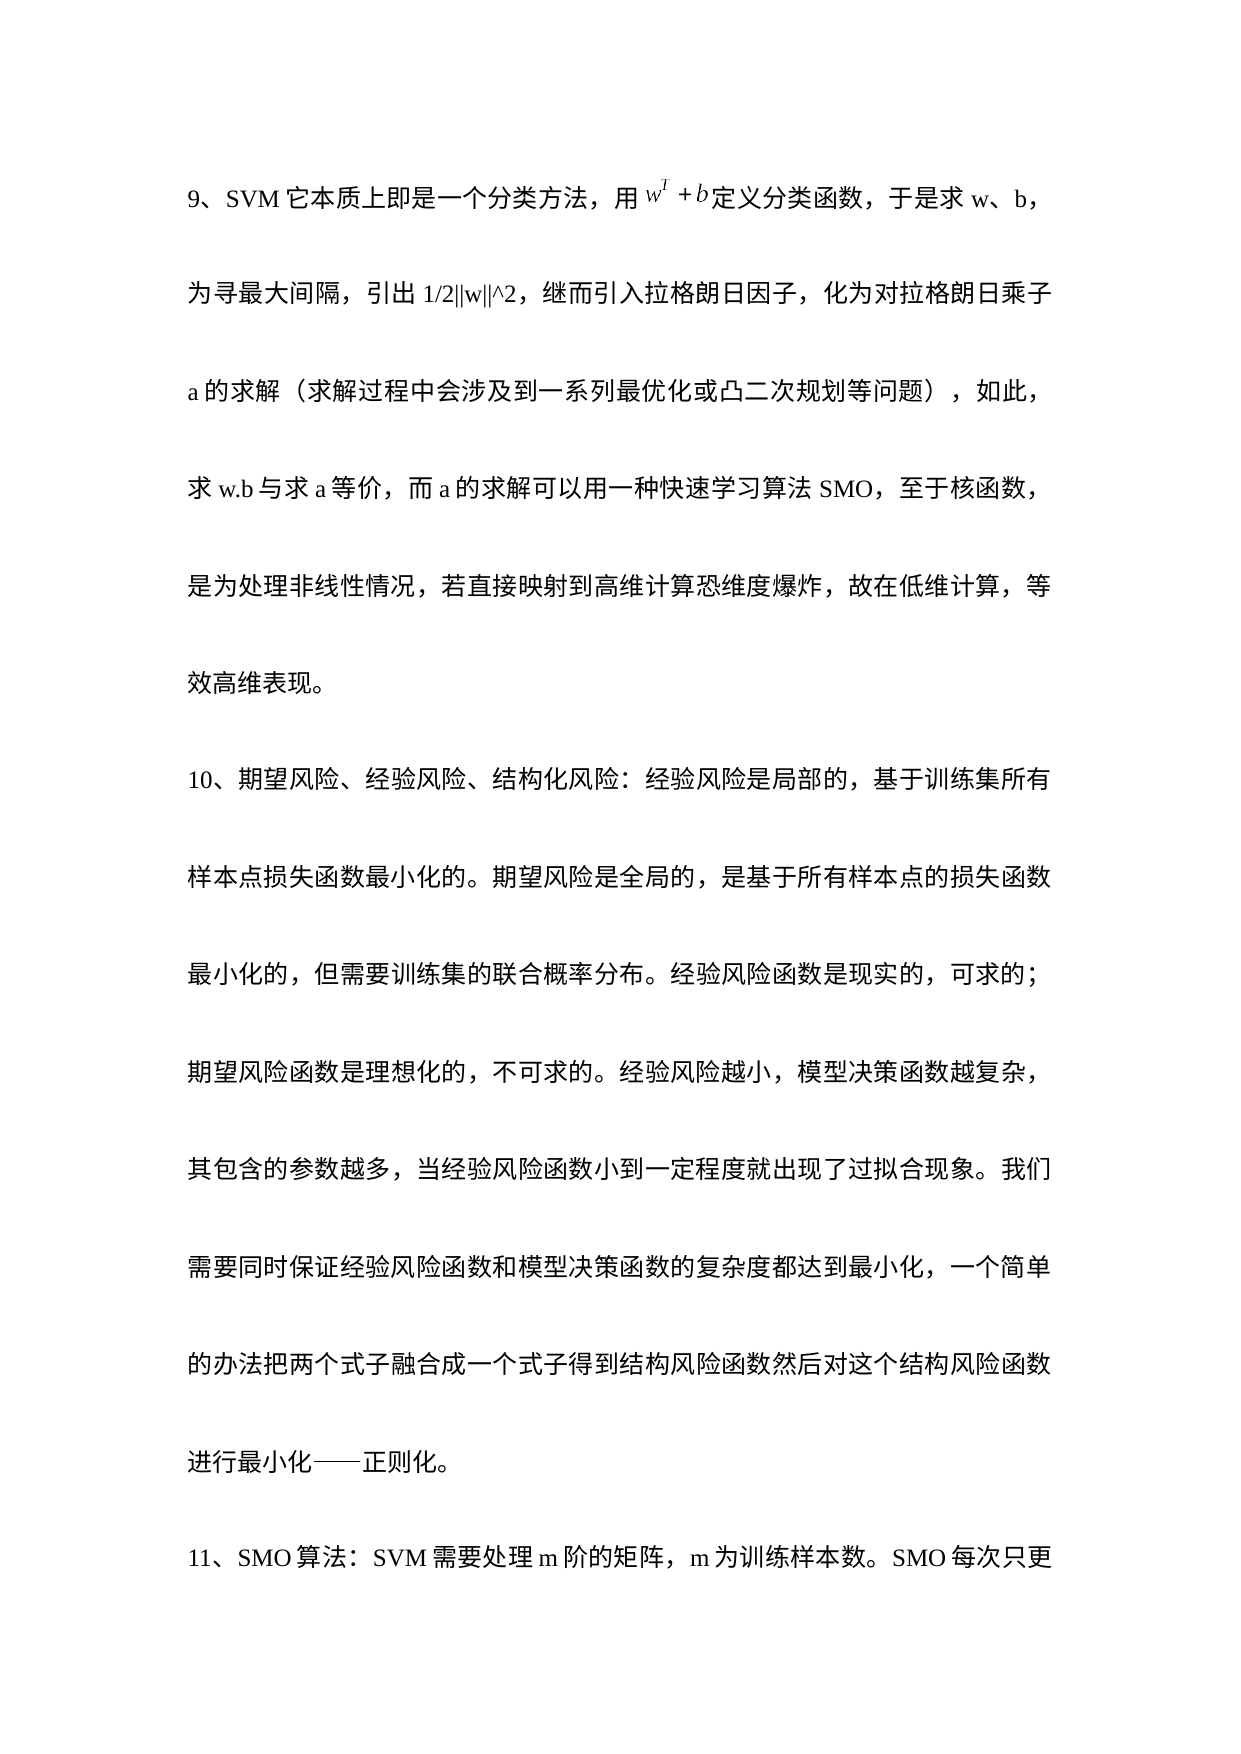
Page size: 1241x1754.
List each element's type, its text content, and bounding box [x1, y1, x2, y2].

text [187, 1523, 1053, 1588]
text 9、SVM它本质上即是一个分类方法，用定义分类函数，于是求w、b，为寻最大间隔，引出1/2||w||^2，继而引入拉格朗日因子，化为对拉格朗日乘子a的求解（求解过程中会涉及到一系列最优化或凸二次规划等问题），如此，求w.b与求a等价，而a的求解可以用一种快速学习算法SMO，至于核函数，是为处理非线性情况，若直接映射到高维计算恐维度爆炸，故在低维计算，等效高维表现。 [187, 162, 1053, 714]
text 10、期望风险、经验风险、结构化风险：经验风险是局部的，基于训练集所有样本点损失函数最小化的。期望风险是全局的，是基于所有样本点的损失函数最小化的，但需要训练集的联合概率分布。经验风险函数是现实的，可求的；期望风险函数是理想化的，不可求的。经验风险越小，模型决策函数越复杂，其包含的参数越多，当经验风险函数小到一定程度就出现了过拟合现象。我们需要同时保证经验风险函数和模型决策函数的复杂度都达到最小化，一个简单的办法把两个式子融合成一个式子得到结构风险函数然后对这个结构风险函数进行最小化——正则化。 [187, 745, 1053, 1493]
